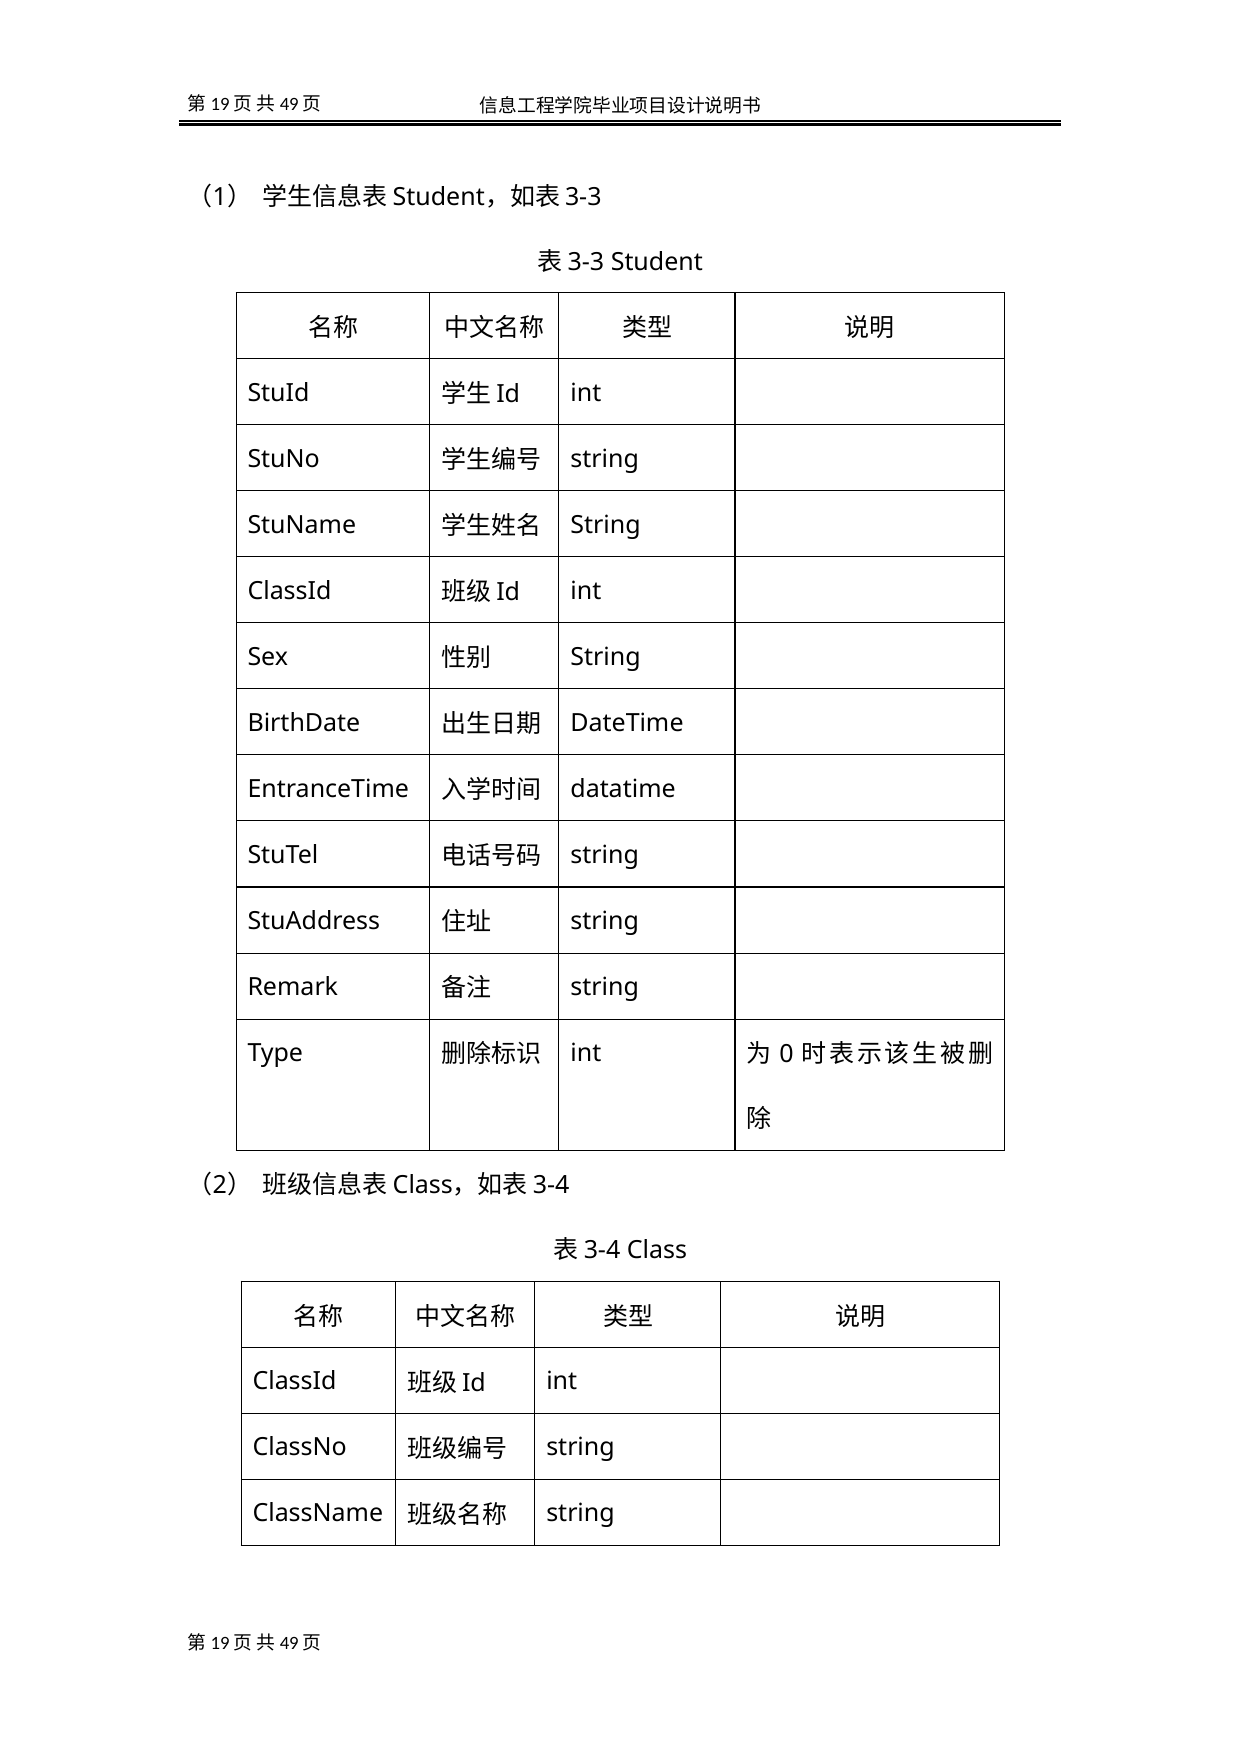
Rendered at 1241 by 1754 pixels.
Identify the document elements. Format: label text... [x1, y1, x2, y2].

table_cell [736, 821, 1004, 886]
table_cell 学生姓名 [430, 491, 558, 556]
table_cell int [559, 557, 734, 622]
table_cell StuAddress [237, 888, 429, 952]
table_cell 住址 [430, 888, 558, 952]
table_cell ClassNo [242, 1414, 395, 1479]
table_cell [736, 689, 1004, 754]
table_cell string [559, 425, 734, 490]
list 学生信息表Student，如表3-3 [187, 162, 1053, 227]
text 表3-4 Class [187, 1216, 1053, 1281]
table_cell [736, 359, 1004, 424]
table_header 名称 [237, 293, 429, 358]
table_cell DateTime [559, 689, 734, 754]
table_cell 备注 [430, 954, 558, 1018]
table_header 类型 [535, 1282, 720, 1347]
table_cell Remark [237, 954, 429, 1018]
table_header 名称 [242, 1282, 395, 1347]
table_cell int [559, 1020, 734, 1149]
table_cell [736, 954, 1004, 1018]
table_cell 学生编号 [430, 425, 558, 490]
table_cell ClassId [242, 1348, 395, 1413]
table_cell [736, 425, 1004, 490]
table_cell int [535, 1348, 720, 1413]
table_header 中文名称 [430, 293, 558, 358]
table_header 中文名称 [396, 1282, 534, 1347]
table_cell [721, 1348, 999, 1413]
table_cell String [559, 491, 734, 556]
table_cell StuNo [237, 425, 429, 490]
text 表3-3 Student [187, 227, 1053, 292]
table_cell ClassId [237, 557, 429, 622]
table_cell 班级Id [430, 557, 558, 622]
table_cell 性别 [430, 623, 558, 688]
table_cell Sex [237, 623, 429, 688]
table_cell 为0时表示该生被删除 [736, 1020, 1004, 1149]
table_cell datatime [559, 755, 734, 820]
table_cell ClassName [242, 1480, 395, 1545]
table_cell 班级编号 [396, 1414, 534, 1479]
table_cell 入学时间 [430, 755, 558, 820]
table_header 说明 [721, 1282, 999, 1347]
table_cell StuTel [237, 821, 429, 886]
table_cell [721, 1480, 999, 1545]
table_cell string [535, 1480, 720, 1545]
table_cell BirthDate [237, 689, 429, 754]
table_cell int [559, 359, 734, 424]
table_cell StuName [237, 491, 429, 556]
table_cell StuId [237, 359, 429, 424]
table_cell Type [237, 1020, 429, 1149]
table_cell 班级名称 [396, 1480, 534, 1545]
table_cell [721, 1414, 999, 1479]
table_cell string [559, 821, 734, 886]
table_cell string [559, 954, 734, 1018]
table_cell 电话号码 [430, 821, 558, 886]
table_cell 班级Id [396, 1348, 534, 1413]
table_cell String [559, 623, 734, 688]
table_cell EntranceTime [237, 755, 429, 820]
table_cell [736, 755, 1004, 820]
table_cell string [559, 888, 734, 952]
table_cell 出生日期 [430, 689, 558, 754]
table_cell 删除标识 [430, 1020, 558, 1149]
list 班级信息表Class，如表3-4 [187, 1151, 1053, 1216]
table_cell [736, 557, 1004, 622]
table_cell [736, 623, 1004, 688]
table_cell string [535, 1414, 720, 1479]
table_cell [736, 491, 1004, 556]
table_header 类型 [559, 293, 734, 358]
table_cell [736, 888, 1004, 952]
table_cell 学生Id [430, 359, 558, 424]
table_header 说明 [736, 293, 1004, 358]
